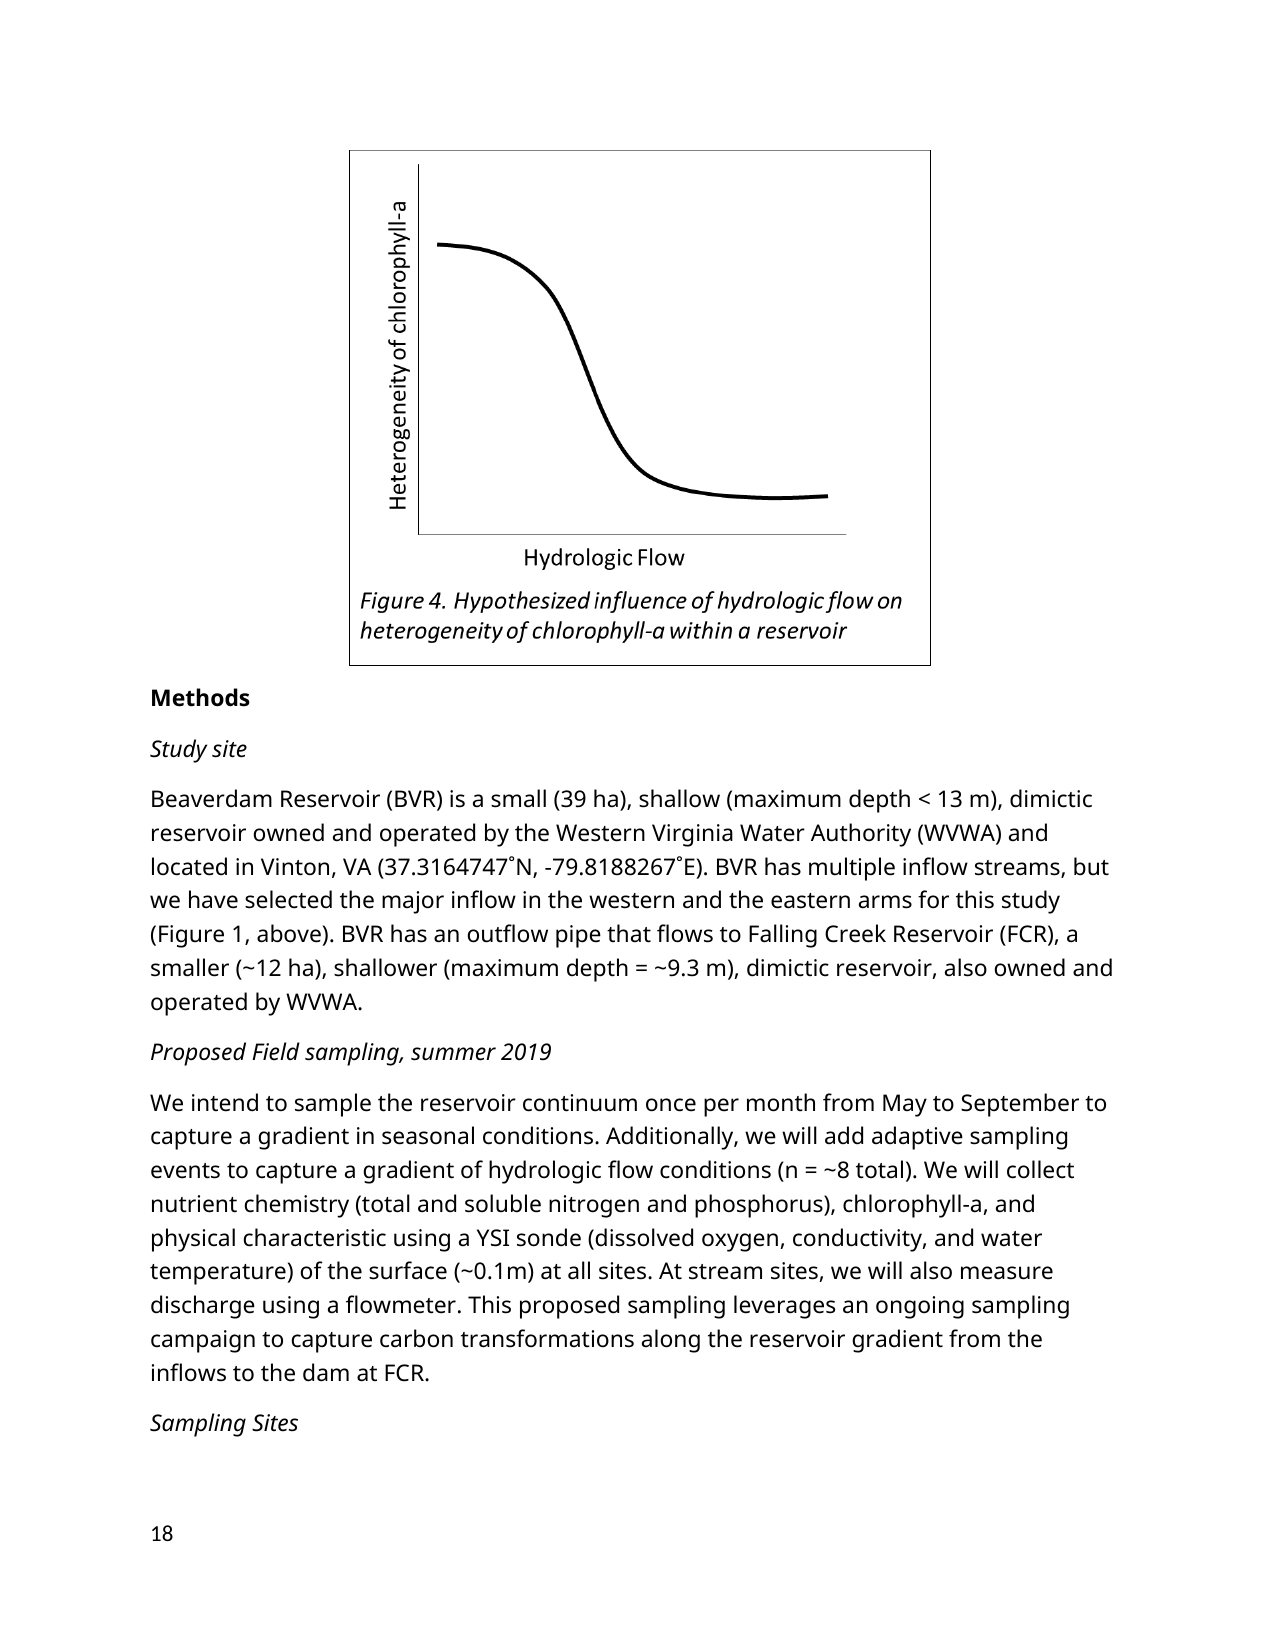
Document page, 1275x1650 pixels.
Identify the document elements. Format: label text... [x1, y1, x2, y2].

text We intend to sample the reservoir continuum once per month from May to September to capture a gradient in seasonal conditions. Additionally, we will add adaptive sampling events to capture a gradient of hydrologic flow conditions (n = ~8 total). We will collect nutrient chemistry (total and soluble nitrogen and phosphorus), chlorophyll-a, and physical characteristic using a YSI sonde (dissolved oxygen, conductivity, and water temperature) of the surface (~0.1m) at all sites. At stream sites, we will also measure discharge using a flowmeter. This proposed sampling leverages an ongoing sampling campaign to capture carbon transformations along the reservoir gradient from the inflows to the dam at FCR. [150, 1086, 1125, 1388]
picture [344, 150, 931, 666]
text Study site [150, 733, 1125, 764]
text Proposed Field sampling, summer 2019 [150, 1036, 1125, 1067]
text Methods [150, 682, 1125, 713]
text Sampling Sites [150, 1407, 1125, 1438]
text Beaverdam Reservoir (BVR) is a small (39 ha), shallow (maximum depth < 13 m), dimictic reservoir owned and operated by the Western Virginia Water Authority (WVWA) and located in Vinton, VA (37.3164747˚N, -79.8188267˚E). BVR has multiple inflow streams, but we have selected the major inflow in the western and the eastern arms for this study (Figure 1, above). BVR has an outflow pipe that flows to Falling Creek Reservoir (FCR), a smaller (~12 ha), shallower (maximum depth = ~9.3 m), dimictic reservoir, also owned and operated by WVWA. [150, 783, 1125, 1017]
